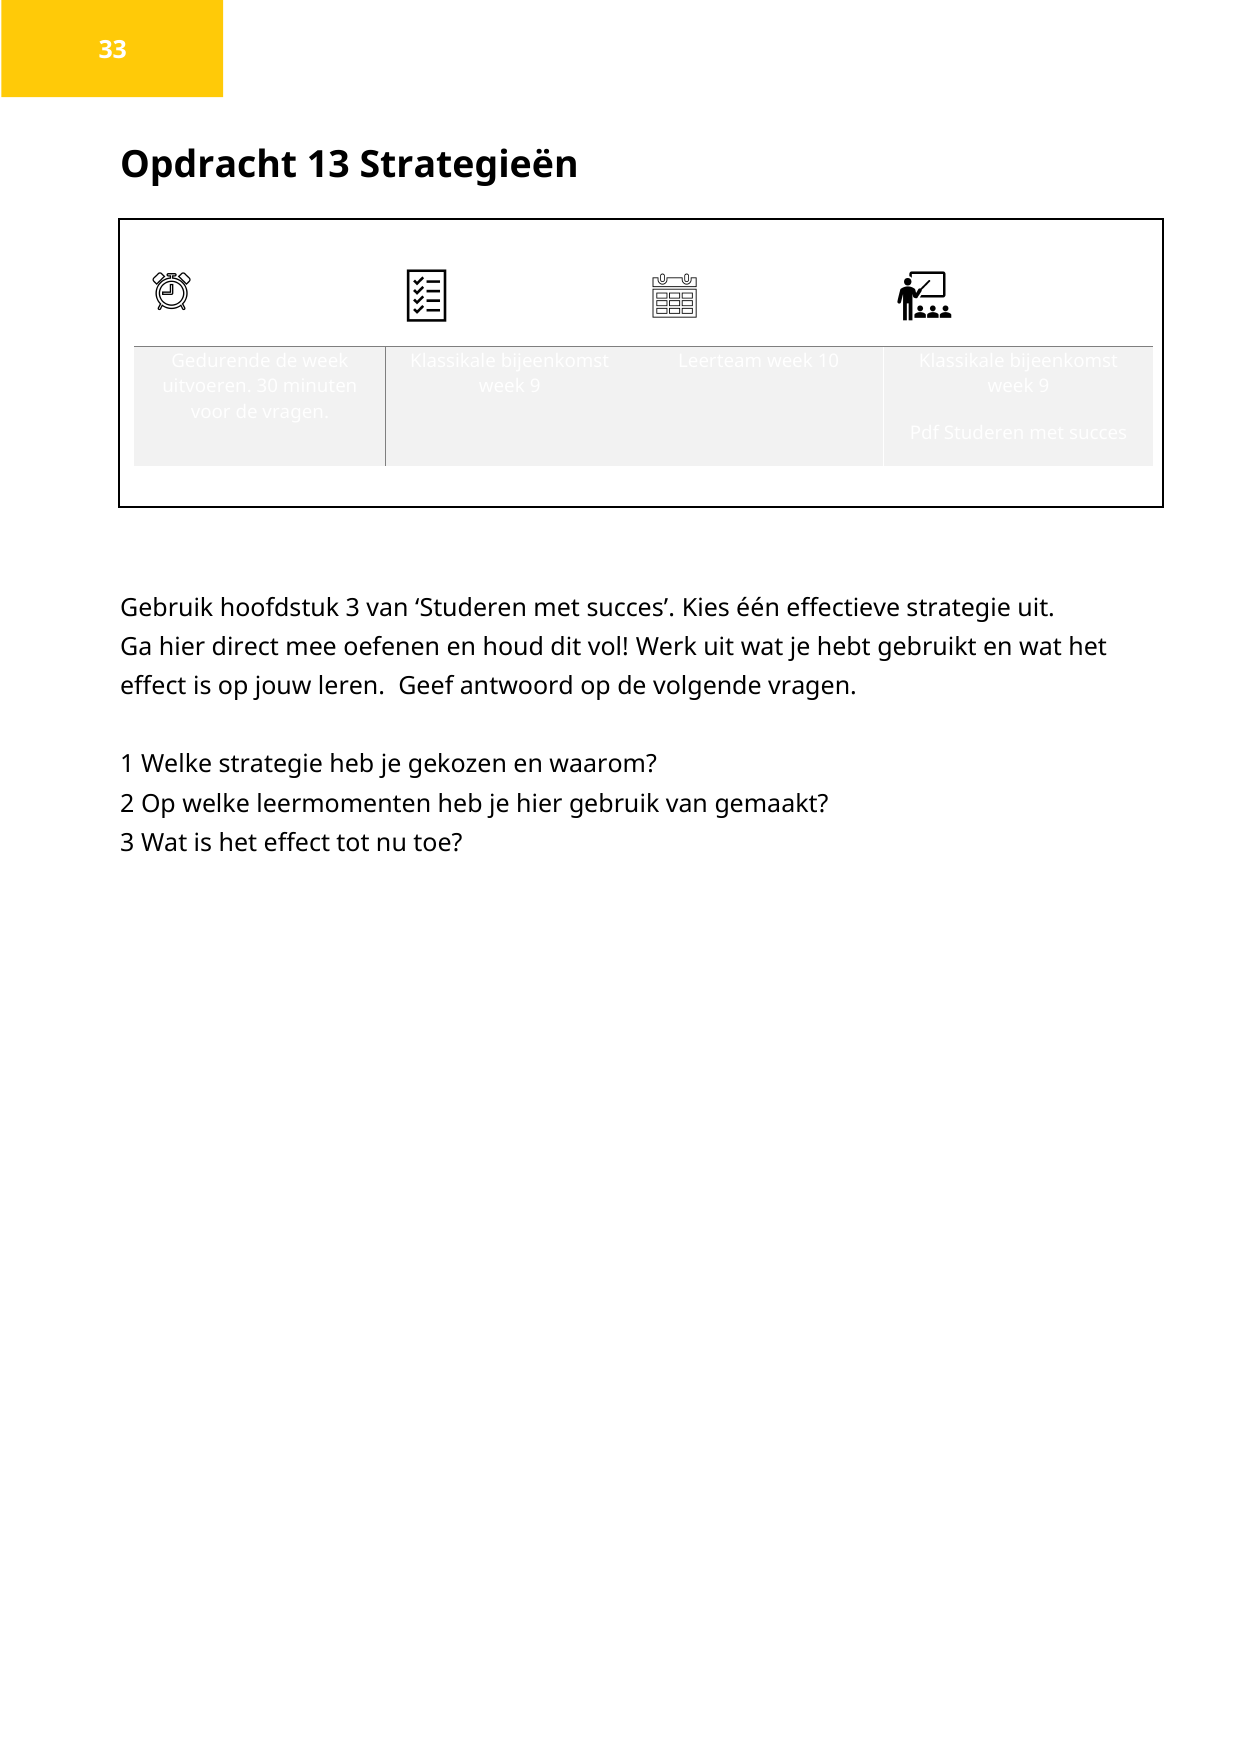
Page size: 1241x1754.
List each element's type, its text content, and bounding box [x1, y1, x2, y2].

picture [396, 265, 457, 326]
text 2 Op welke leermomenten heb je hier gebruik van gemaakt? [120, 785, 1120, 819]
picture [145, 265, 198, 317]
picture [645, 265, 705, 326]
text Gebruik hoofdstuk 3 van ‘Studeren met succes’. Kies één effectieve strategie uit. [120, 589, 1120, 623]
picture [894, 265, 955, 326]
subtitle Opdracht 13 Strategieën [120, 137, 1120, 188]
text 3 Wat is het effect tot nu toe? [120, 824, 1120, 858]
text Ga hier direct mee oefenen en houd dit vol! Werk uit wat je hebt gebruikt en wat het effect is op jouw leren. Geef antwoord op de volgende vragen. [120, 629, 1120, 702]
text 1 Welke strategie heb je gekozen en waarom? [120, 746, 1120, 780]
